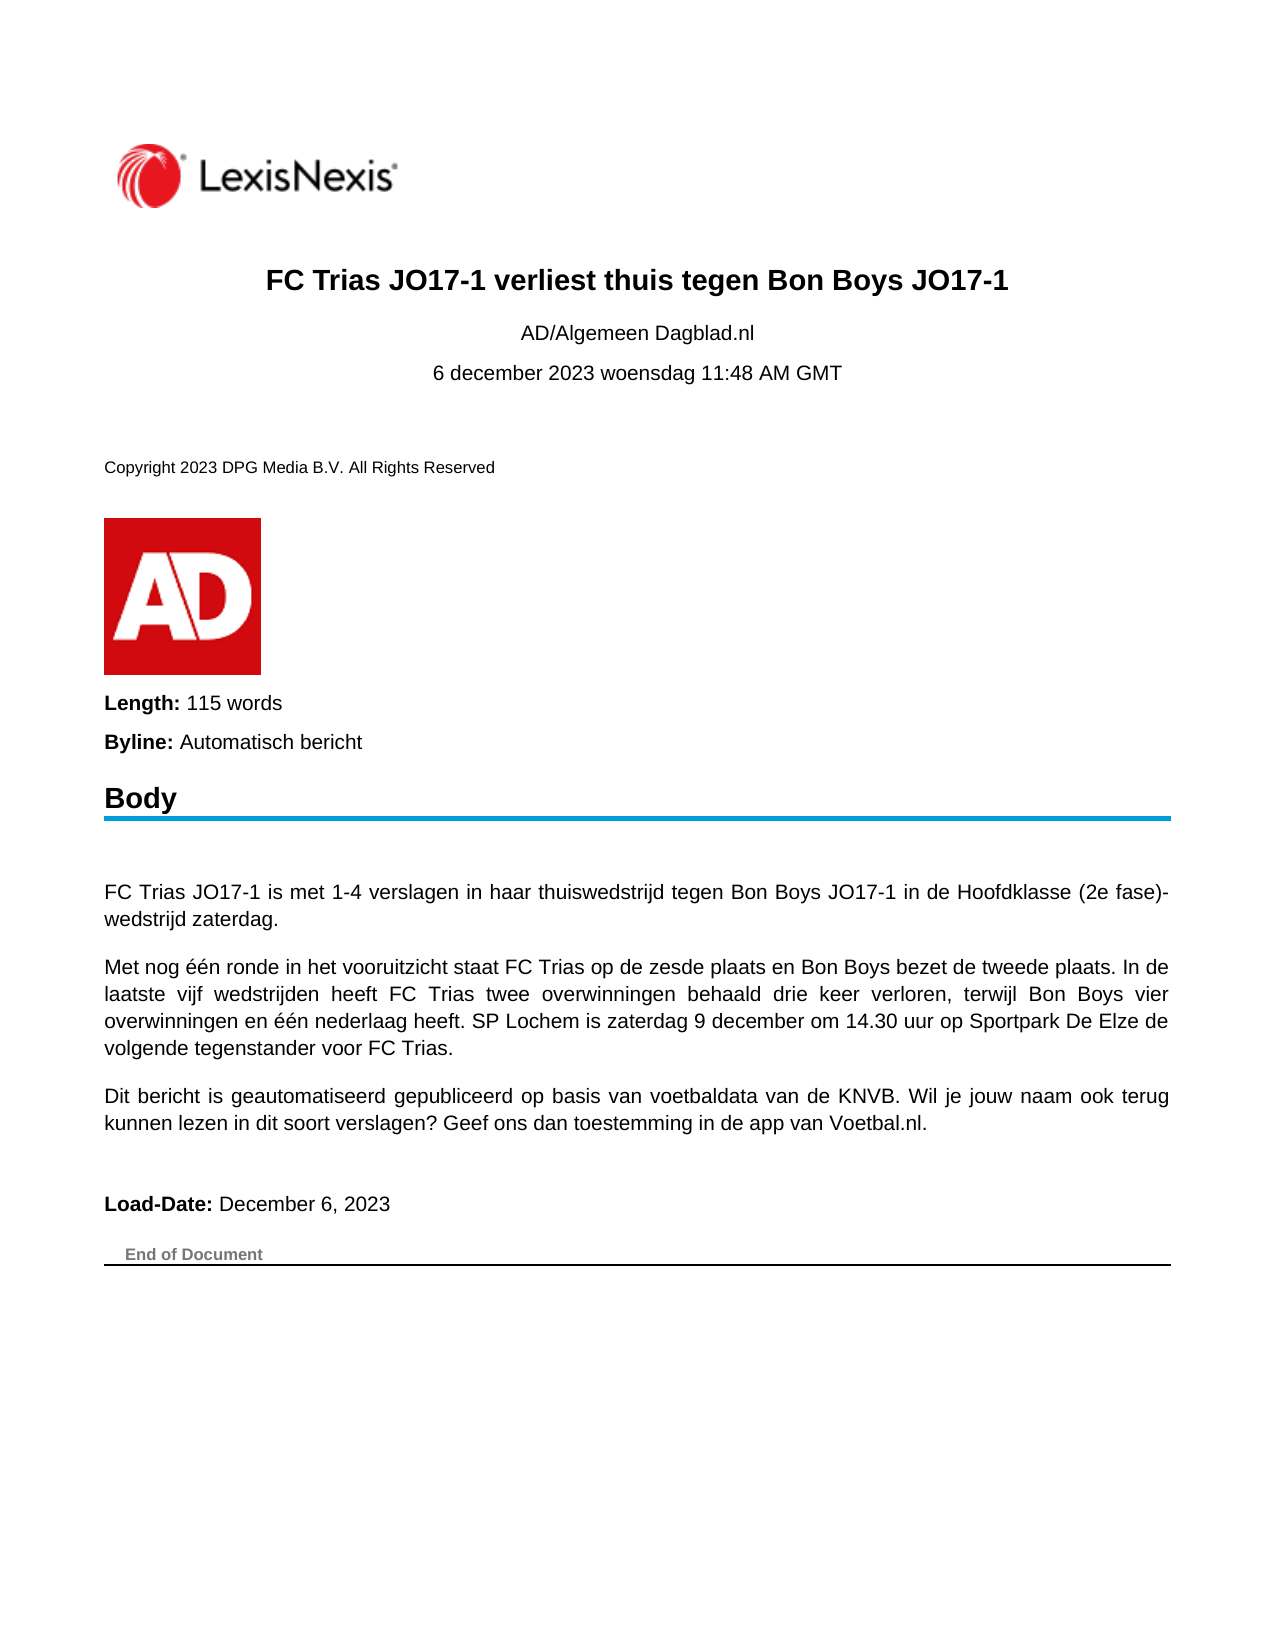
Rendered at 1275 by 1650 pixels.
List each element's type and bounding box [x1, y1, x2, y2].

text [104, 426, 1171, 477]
picture [104, 144, 412, 208]
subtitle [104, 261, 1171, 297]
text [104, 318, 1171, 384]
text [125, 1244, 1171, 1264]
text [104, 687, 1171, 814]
picture [104, 518, 261, 675]
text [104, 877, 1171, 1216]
